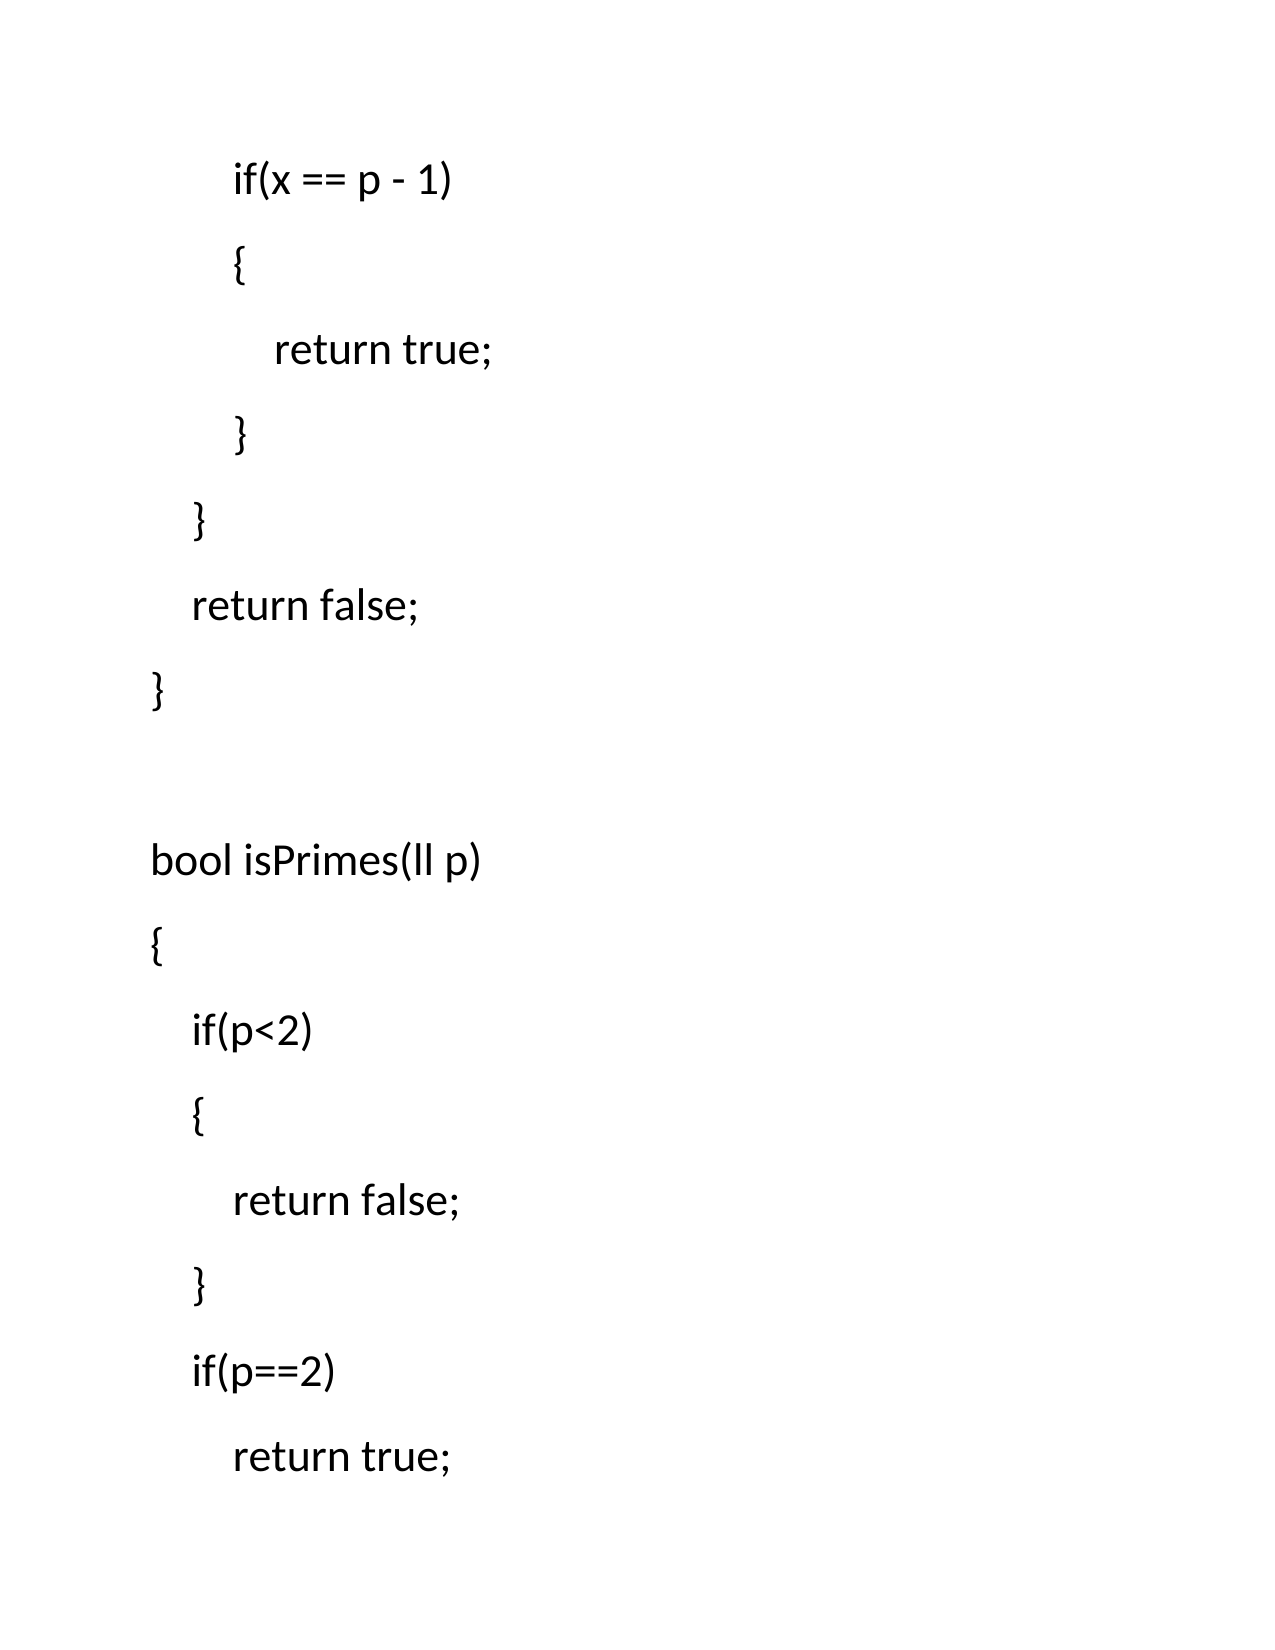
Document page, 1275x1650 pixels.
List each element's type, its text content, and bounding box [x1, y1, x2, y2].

text return false; [150, 1171, 1125, 1227]
text { [150, 1086, 1125, 1142]
text bool isPrimes(ll p) [150, 831, 1125, 887]
text if(x == p - 1) [150, 150, 1125, 206]
text return true; [150, 1427, 1125, 1482]
text } [150, 405, 1125, 461]
text } [150, 661, 1125, 717]
text if(p<2) [150, 1001, 1125, 1057]
text } [150, 1256, 1125, 1312]
text { [150, 916, 1125, 972]
text return false; [150, 576, 1125, 631]
text } [150, 490, 1125, 546]
text { [150, 235, 1125, 291]
text return true; [150, 320, 1125, 376]
text if(p==2) [150, 1341, 1125, 1397]
